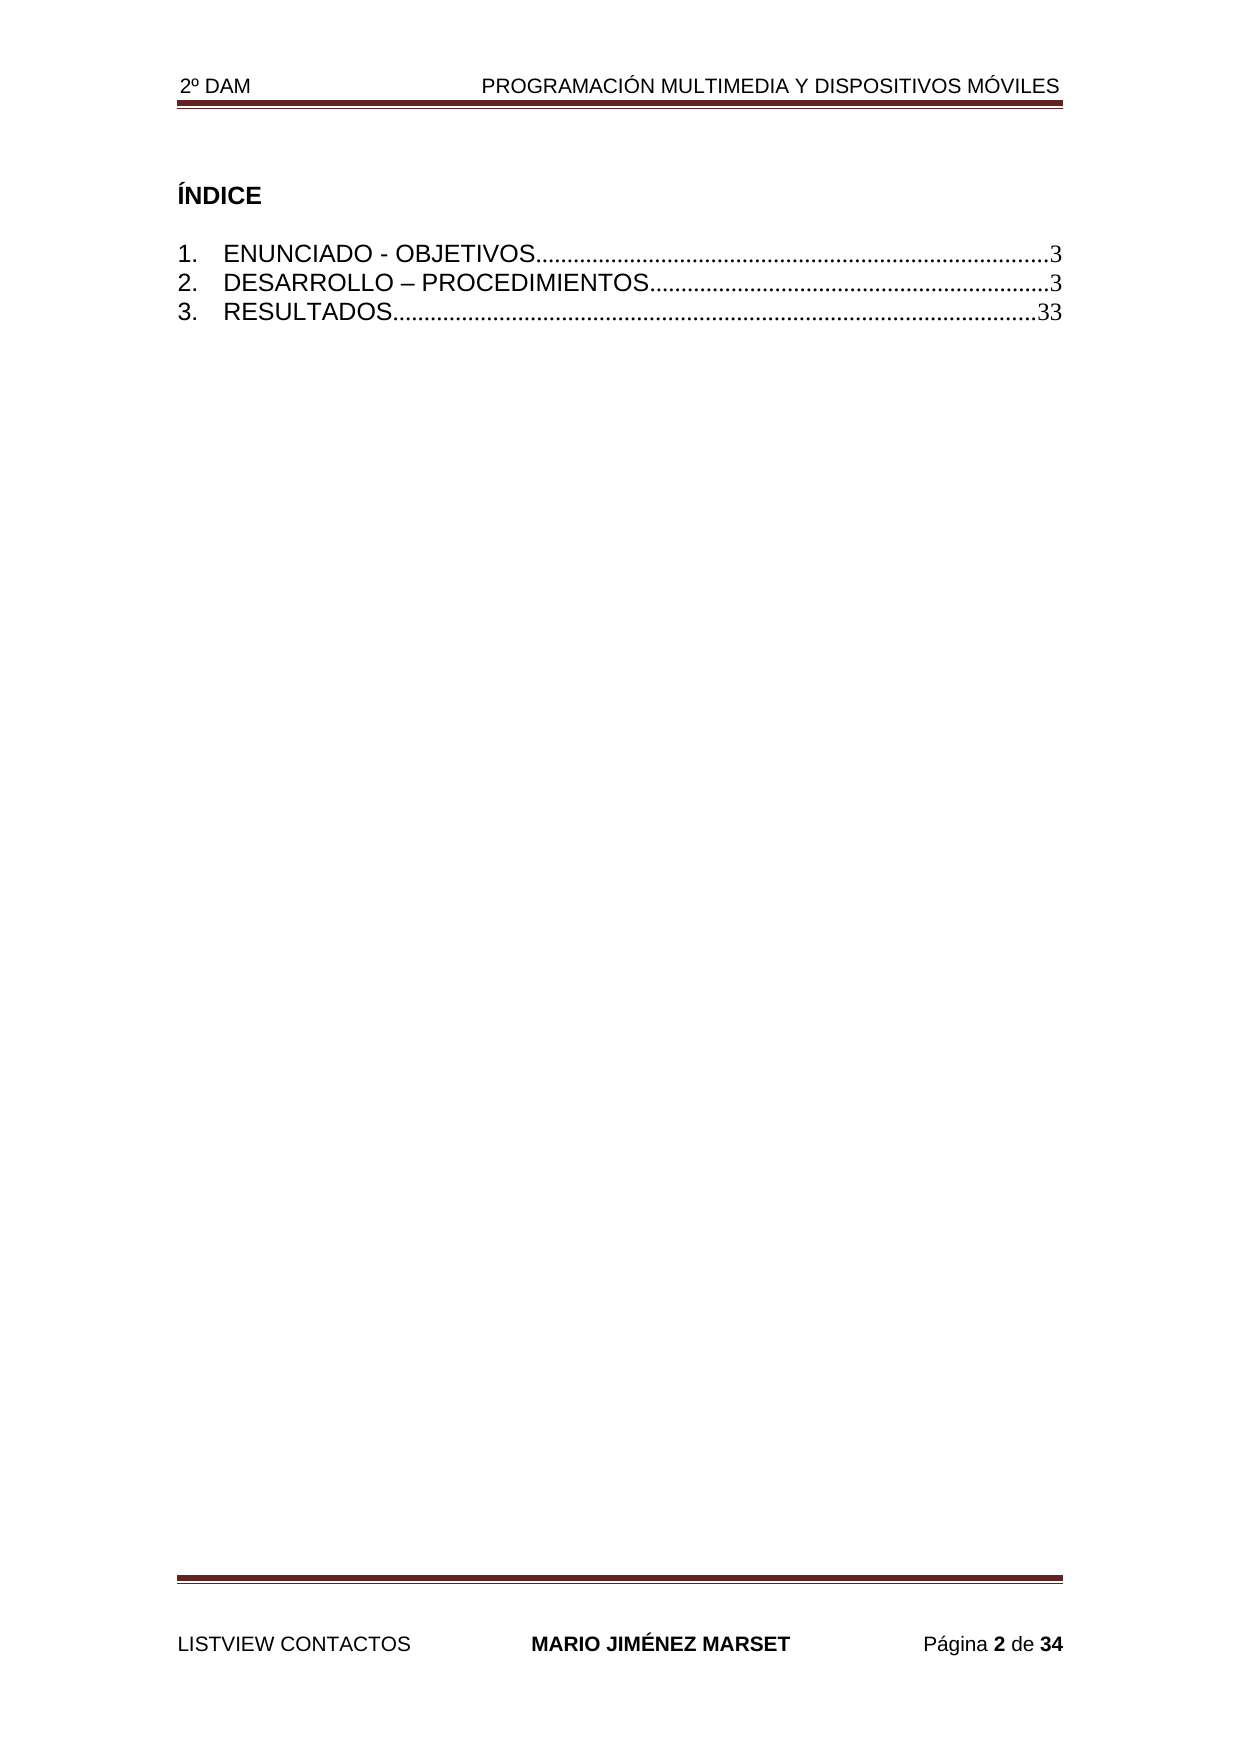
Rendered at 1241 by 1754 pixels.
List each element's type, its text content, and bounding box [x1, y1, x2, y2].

text ÍNDICE [177, 181, 1063, 210]
